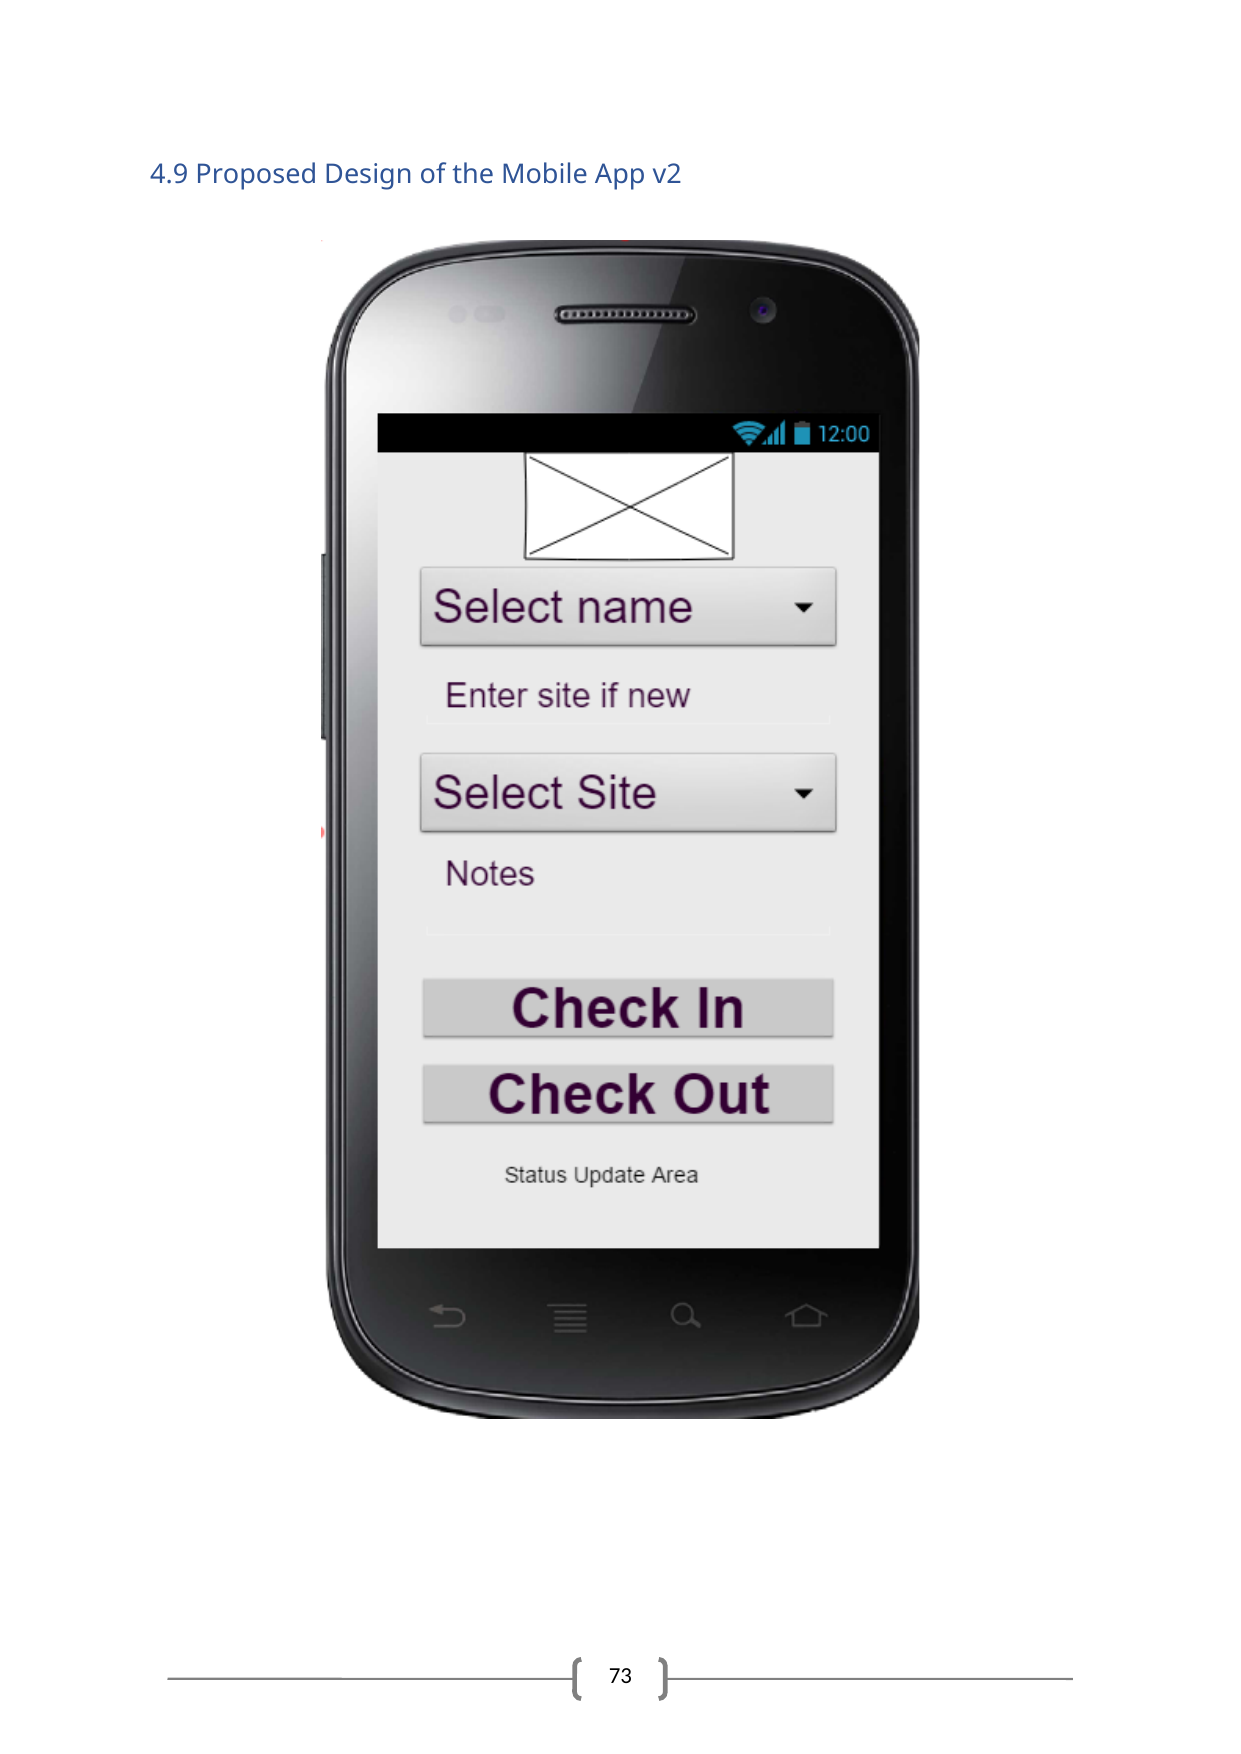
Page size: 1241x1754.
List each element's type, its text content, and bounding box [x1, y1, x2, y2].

picture [321, 240, 920, 1419]
subtitle 4.9 Proposed Design of the Mobile App v2 [150, 154, 1090, 191]
